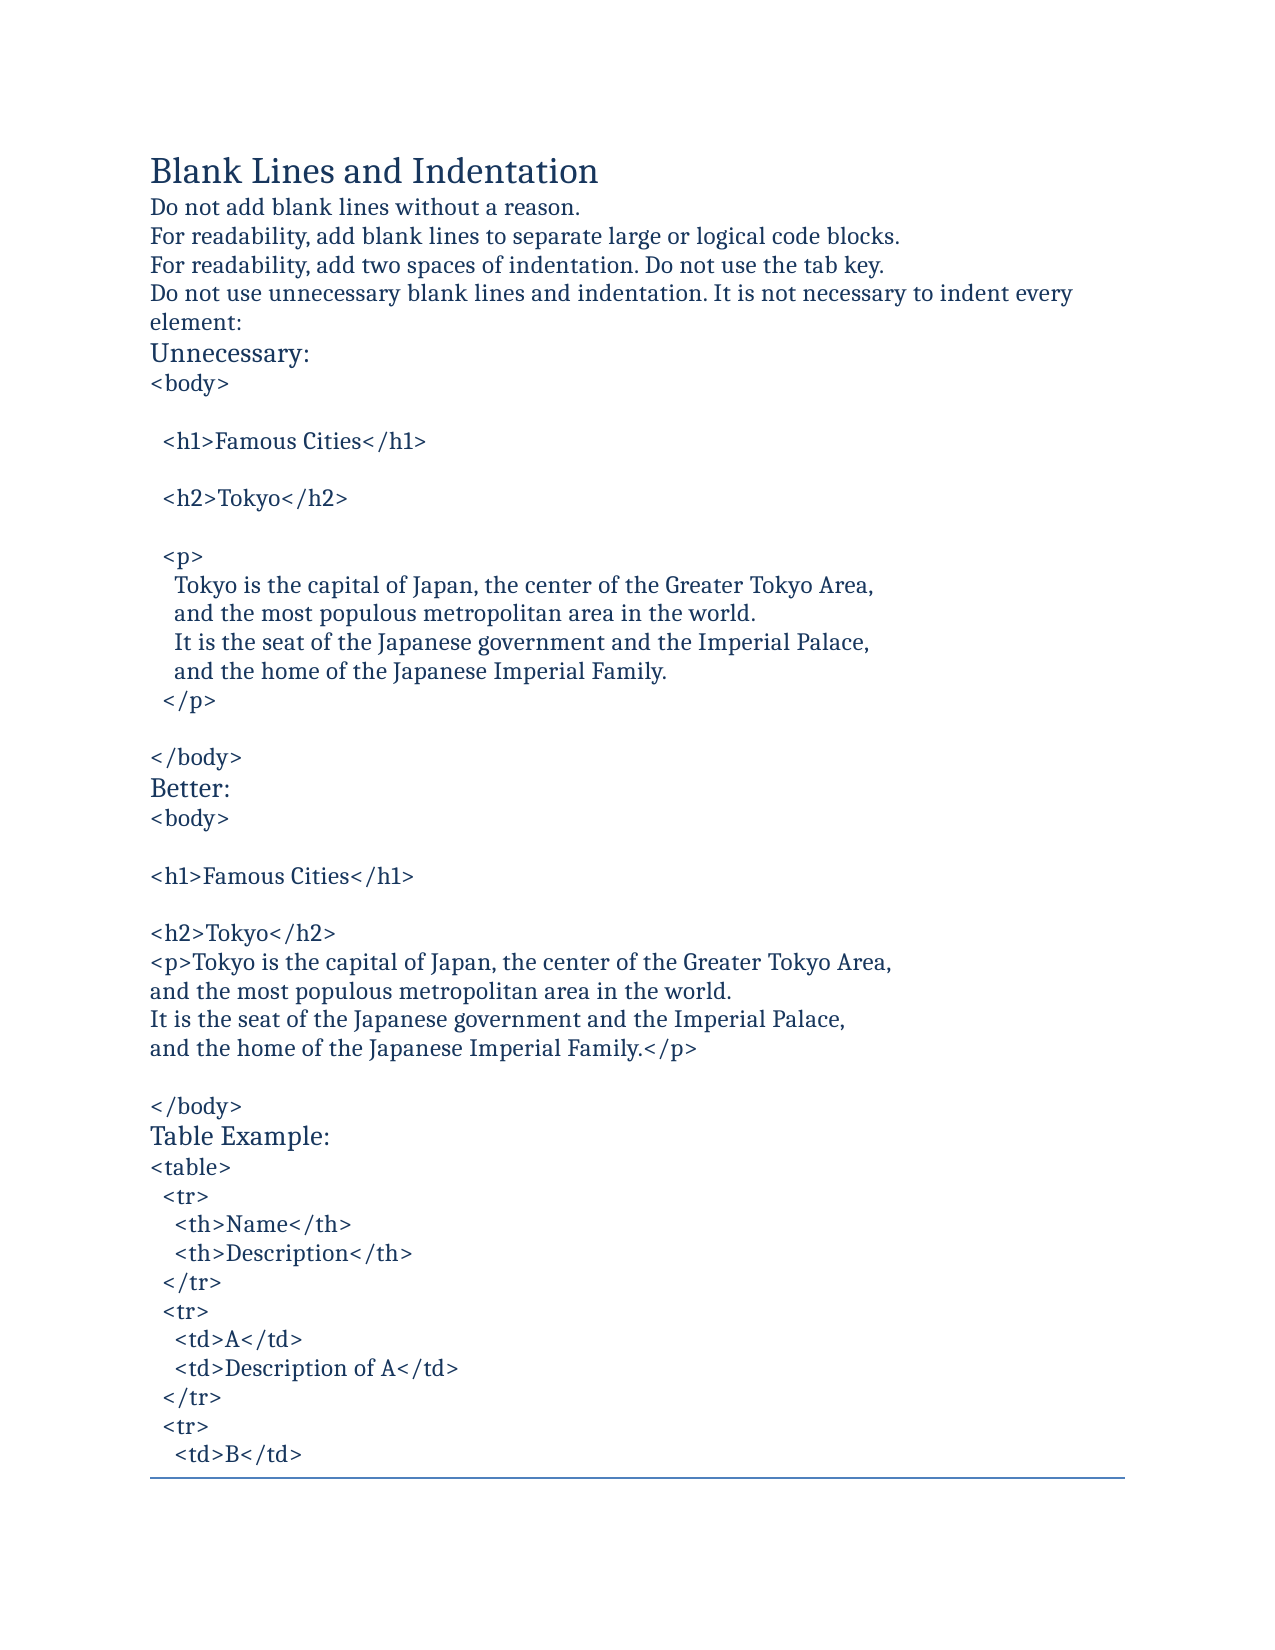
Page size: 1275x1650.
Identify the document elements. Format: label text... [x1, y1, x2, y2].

title Do not use unnecessary blank lines and indentation. It is not necessary to indent every element: [150, 279, 1125, 337]
title Do not add blank lines without a reason. [150, 193, 1125, 222]
title <body> <h1>Famous Cities</h1> <h2>Tokyo</h2> <p> Tokyo is the capital of Japan, the center of the Greater Tokyo Area, and the most populous metropolitan area in the world. It is the seat of the Japanese government and the Imperial Palace, and the home of the Japanese Imperial Family. </p> </body> [150, 369, 1125, 772]
title Table Example: [150, 1120, 1125, 1153]
title Unnecessary: [150, 337, 1125, 369]
title Better: [150, 772, 1125, 804]
title <body> <h1>Famous Cities</h1> <h2>Tokyo</h2> <p>Tokyo is the capital of Japan, the center of the Greater Tokyo Area, and the most populous metropolitan area in the world. It is the seat of the Japanese government and the Imperial Palace, and the home of the Japanese Imperial Family.</p> </body> [150, 804, 1125, 1120]
title For readability, add two spaces of indentation. Do not use the tab key. [150, 251, 1125, 279]
title For readability, add blank lines to separate large or logical code blocks. [150, 222, 1125, 251]
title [150, 1153, 1125, 1477]
title Blank Lines and Indentation [150, 150, 1125, 193]
